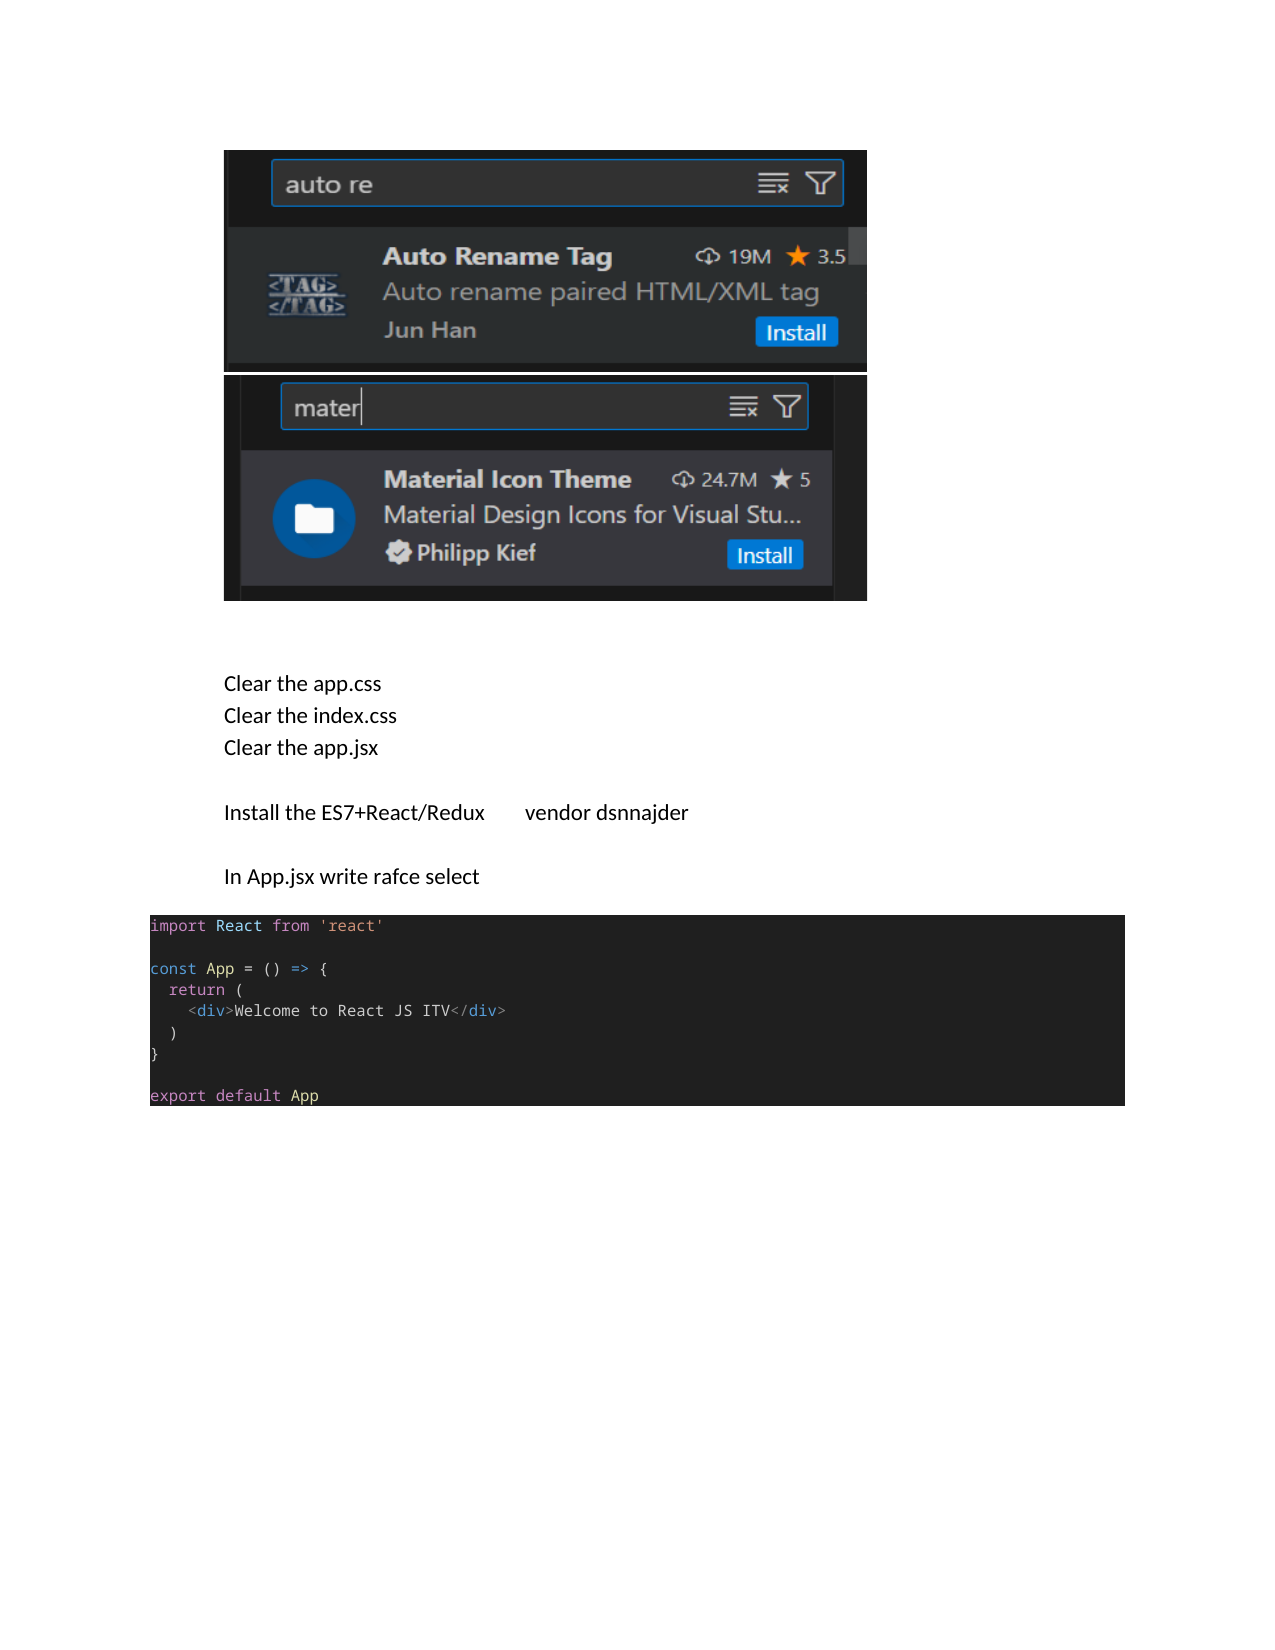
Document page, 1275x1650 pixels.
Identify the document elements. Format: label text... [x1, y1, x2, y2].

text import React from 'react' [150, 915, 1125, 936]
text <div>Welcome to React JS ITV</div> [150, 1000, 1125, 1021]
list Install the ES7+React/Redux vendor dsnnajder [224, 798, 1125, 826]
picture [223, 375, 868, 601]
text const App = () => { [150, 958, 1125, 979]
picture [223, 150, 867, 372]
text ) [150, 1021, 1125, 1043]
text return ( [150, 979, 1125, 1000]
list Clear the app.css [224, 669, 1125, 697]
list Clear the app.jsx [224, 733, 1125, 761]
list Clear the index.css [224, 701, 1125, 729]
text } [150, 1043, 1125, 1064]
text export default App [150, 1085, 1125, 1106]
list In App.jsx write rafce select [224, 862, 1125, 890]
